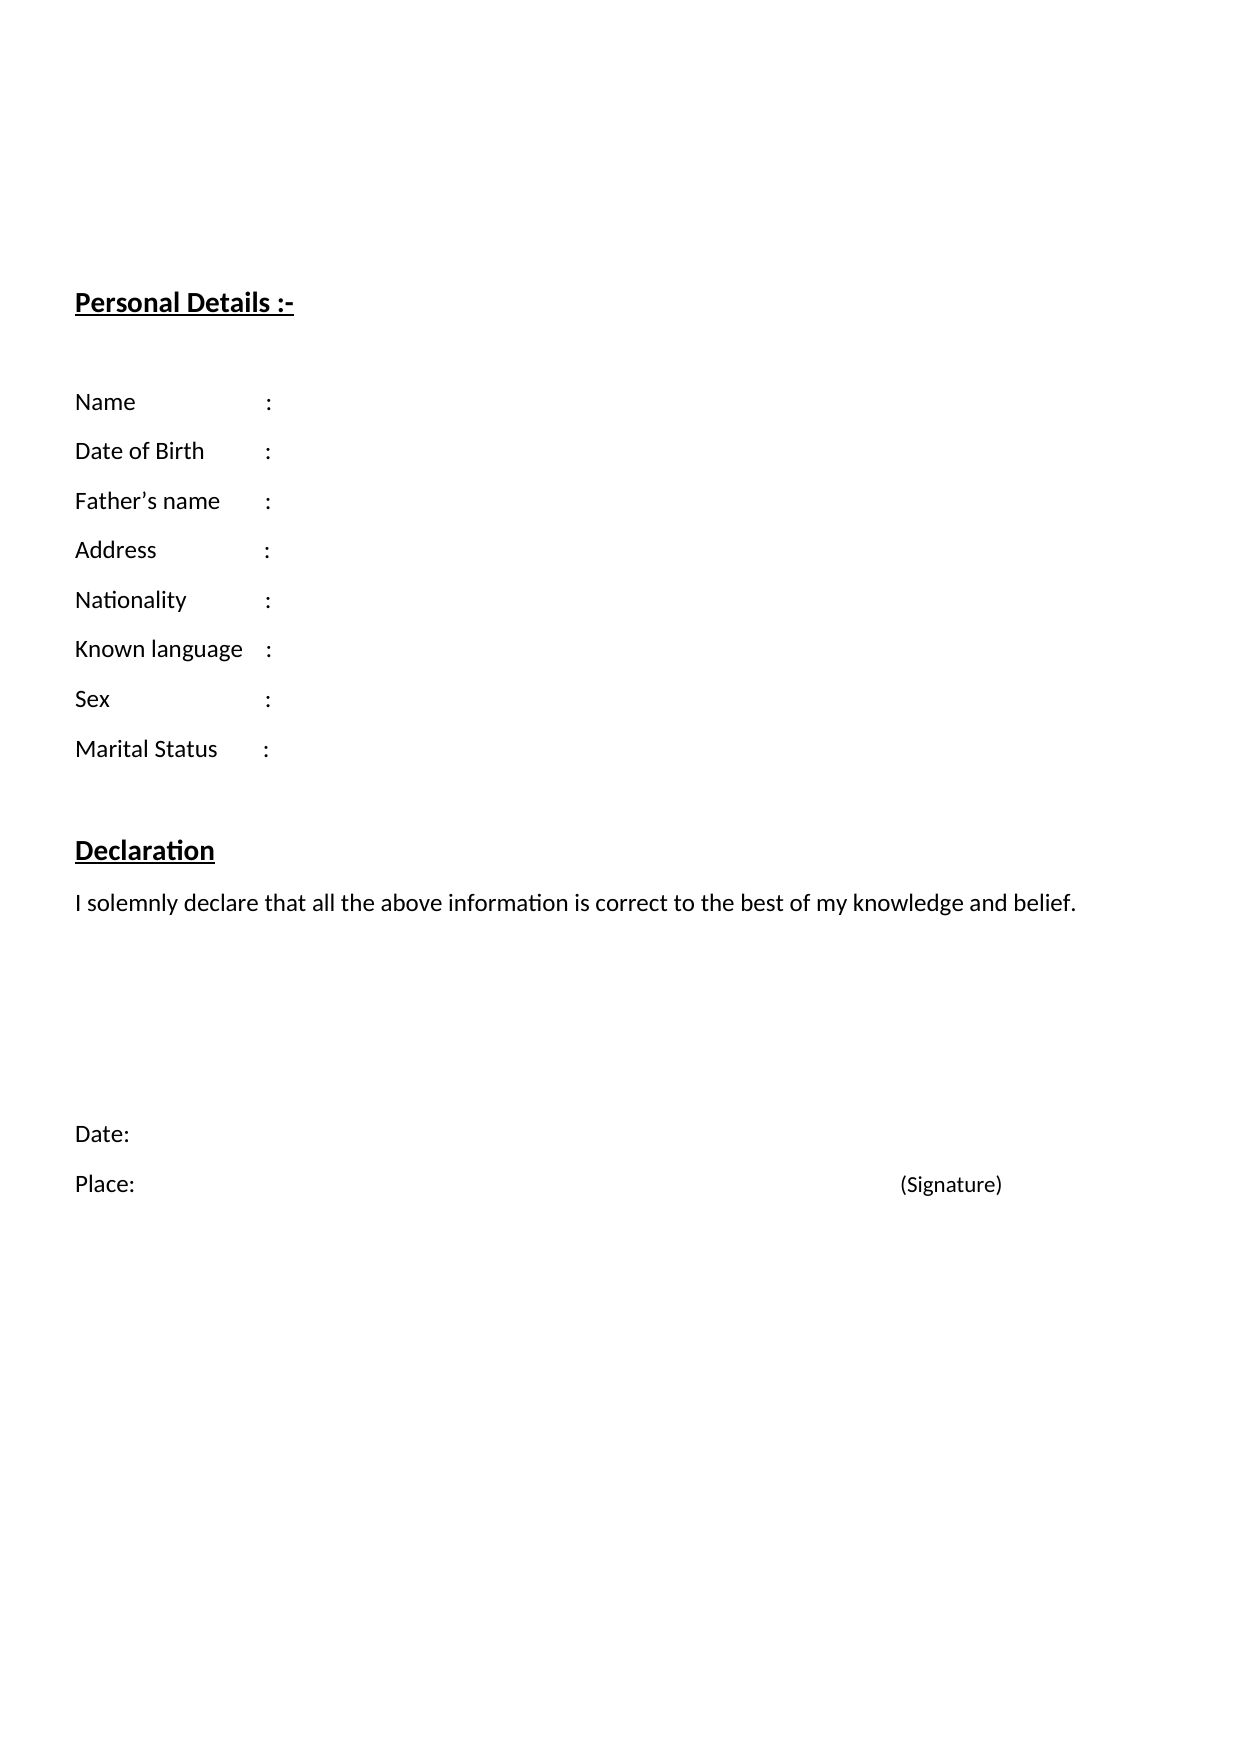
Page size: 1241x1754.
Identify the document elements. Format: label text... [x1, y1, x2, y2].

text Sex : [75, 683, 1165, 714]
text Address : [75, 534, 1165, 565]
text I solemnly declare that all the above information is correct to the best of my knowledge and belief. [75, 887, 1165, 918]
text Date of Birth : [75, 435, 1165, 466]
text Father’s name : [75, 485, 1165, 515]
text Date: [75, 1118, 1165, 1149]
text Declaration [75, 832, 1165, 868]
text Marital Status : [75, 733, 1165, 763]
text Place: (Signature) [75, 1168, 1165, 1199]
text Nationality : [75, 584, 1165, 614]
text Known language : [75, 634, 1165, 664]
text Name : [75, 386, 1165, 416]
text Personal Details :- [75, 284, 1165, 319]
